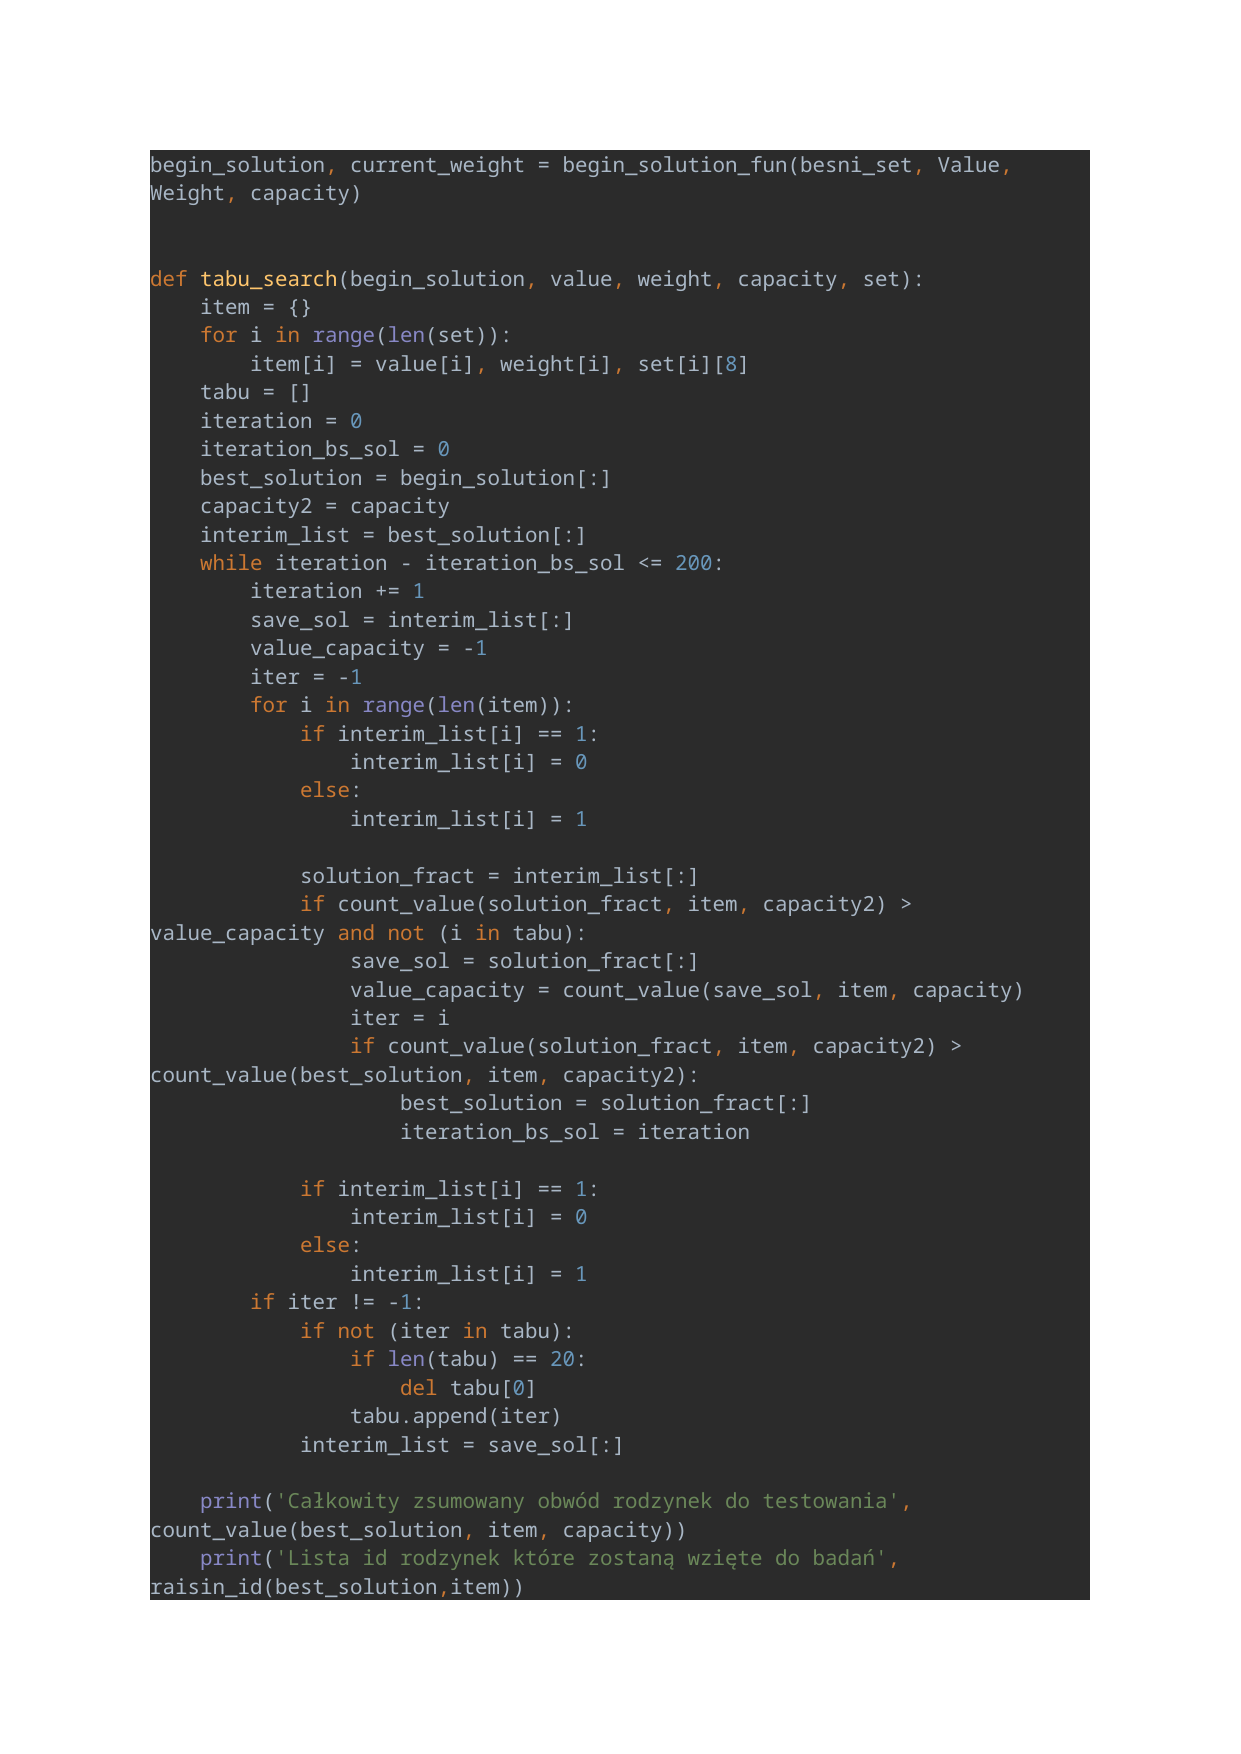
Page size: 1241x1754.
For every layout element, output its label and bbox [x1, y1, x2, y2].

text [150, 150, 1090, 1600]
